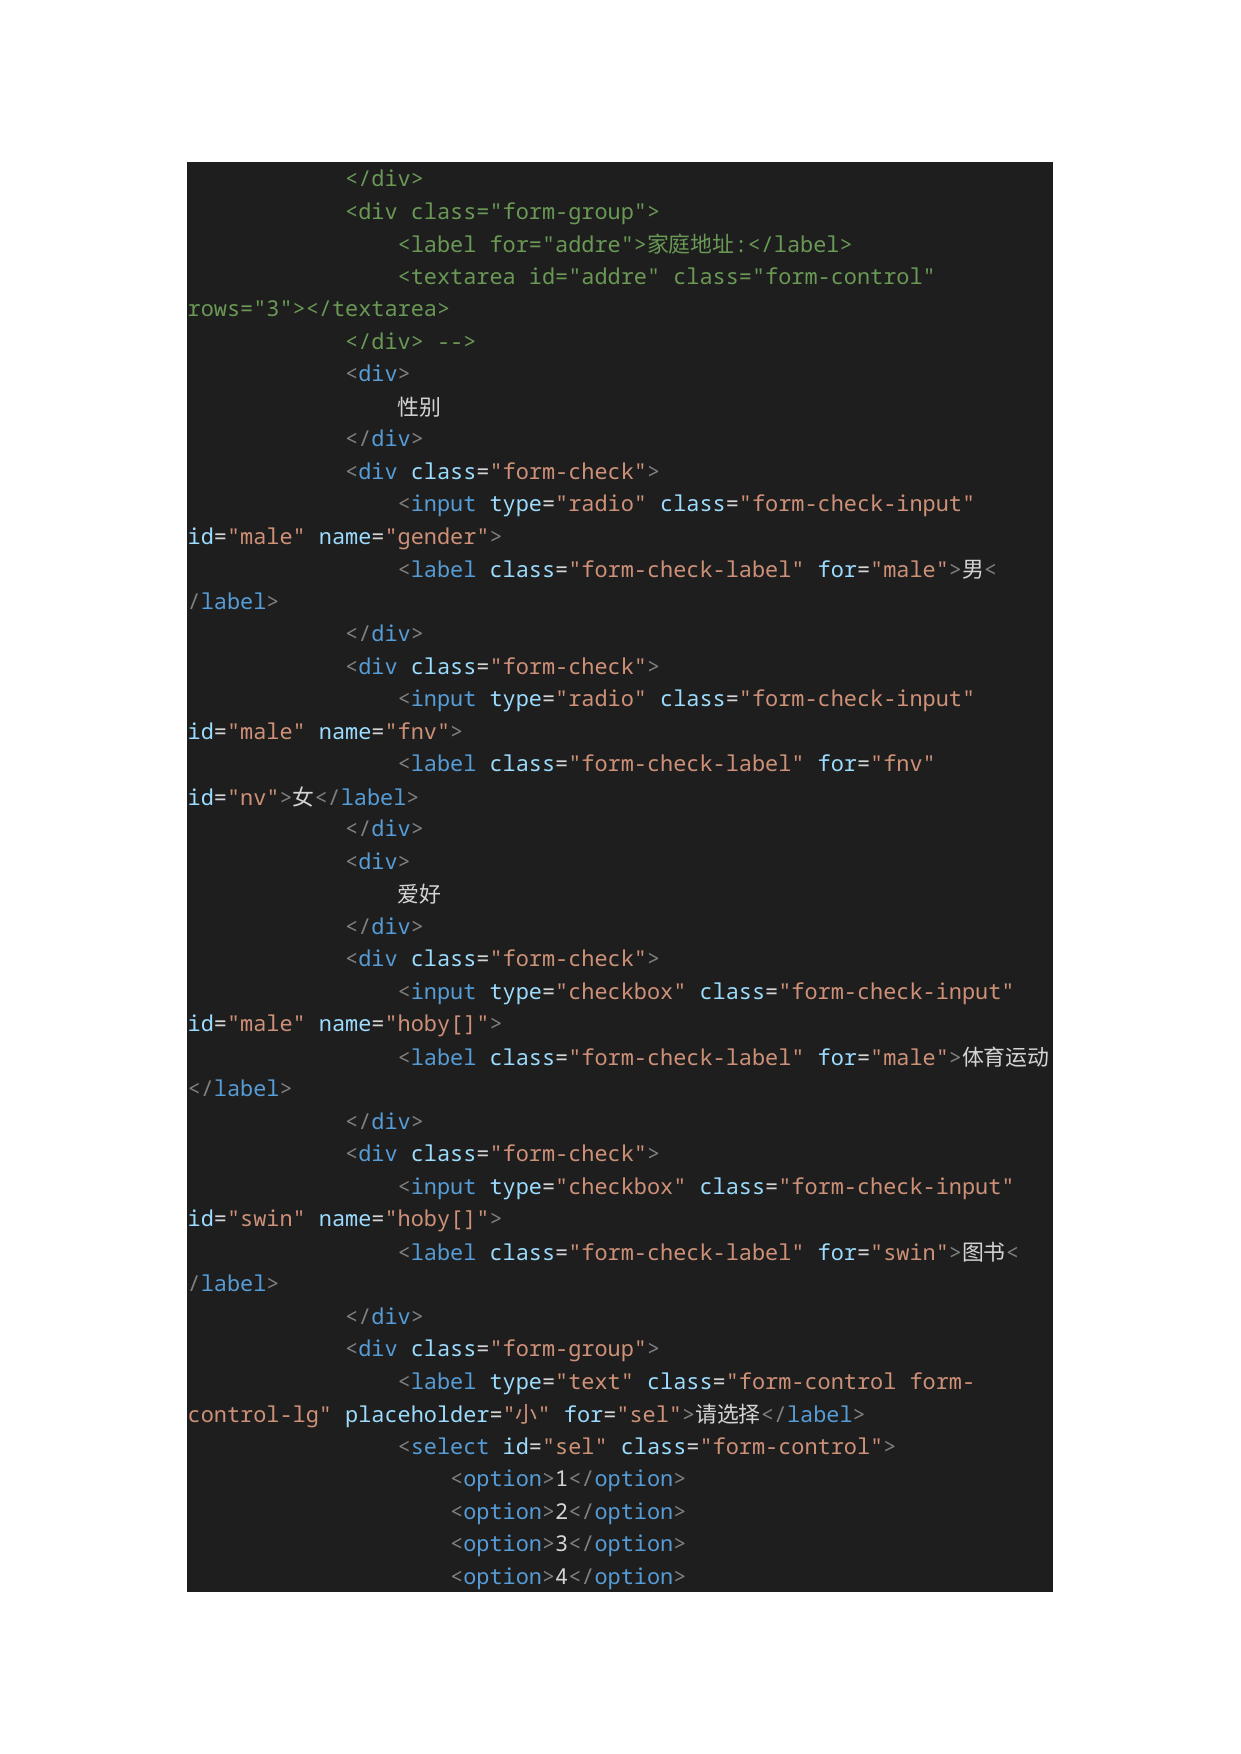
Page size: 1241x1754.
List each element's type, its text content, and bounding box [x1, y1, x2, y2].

text <textarea id="addre" class="form-control" rows="3"></textarea> [187, 259, 1053, 324]
text <label class="form-check-label" for="fnv" id="nv">女</label> [187, 747, 1053, 812]
text <input type="radio" class="form-check-input" id="male" name="gender"> [187, 487, 1053, 552]
text </div> [187, 422, 1053, 454]
text <select id="sel" class="form-control"> [187, 1429, 1053, 1462]
text <option>4</option> [187, 1559, 1053, 1592]
text <div class="form-group"> [187, 1332, 1053, 1364]
text 性别 [187, 389, 1053, 422]
text </div> [187, 909, 1053, 942]
text <div class="form-check"> [187, 454, 1053, 487]
text 爱好 [187, 877, 1053, 909]
text <input type="radio" class="form-check-input" id="male" name="fnv"> [187, 682, 1053, 747]
text </div> [187, 617, 1053, 649]
text </div> [187, 1299, 1053, 1332]
text <label class="form-check-label" for="swin">图书</label> [187, 1234, 1053, 1299]
text <option>1</option> [187, 1462, 1053, 1494]
text <div class="form-check"> [187, 942, 1053, 974]
text <label type="text" class="form-control form-control-lg" placeholder="小" for="sel">请选择</label> [187, 1364, 1053, 1429]
text <input type="checkbox" class="form-check-input" id="swin" name="hoby[]"> [187, 1169, 1053, 1234]
text <label for="addre">家庭地址:</label> [187, 227, 1053, 259]
text </div> [187, 162, 1053, 194]
text <div> [187, 844, 1053, 877]
text <option>3</option> [187, 1527, 1053, 1559]
text <label class="form-check-label" for="male">男</label> [187, 552, 1053, 617]
text </div> [187, 1104, 1053, 1137]
text <input type="checkbox" class="form-check-input" id="male" name="hoby[]"> [187, 974, 1053, 1039]
text <label class="form-check-label" for="male">体育运动</label> [187, 1039, 1053, 1104]
text <div class="form-check"> [187, 1137, 1053, 1169]
text </div> [187, 812, 1053, 844]
text <div> [187, 357, 1053, 389]
text <option>2</option> [187, 1494, 1053, 1527]
text </div> --> [187, 324, 1053, 357]
text <div class="form-group"> [187, 194, 1053, 227]
text <div class="form-check"> [187, 649, 1053, 682]
